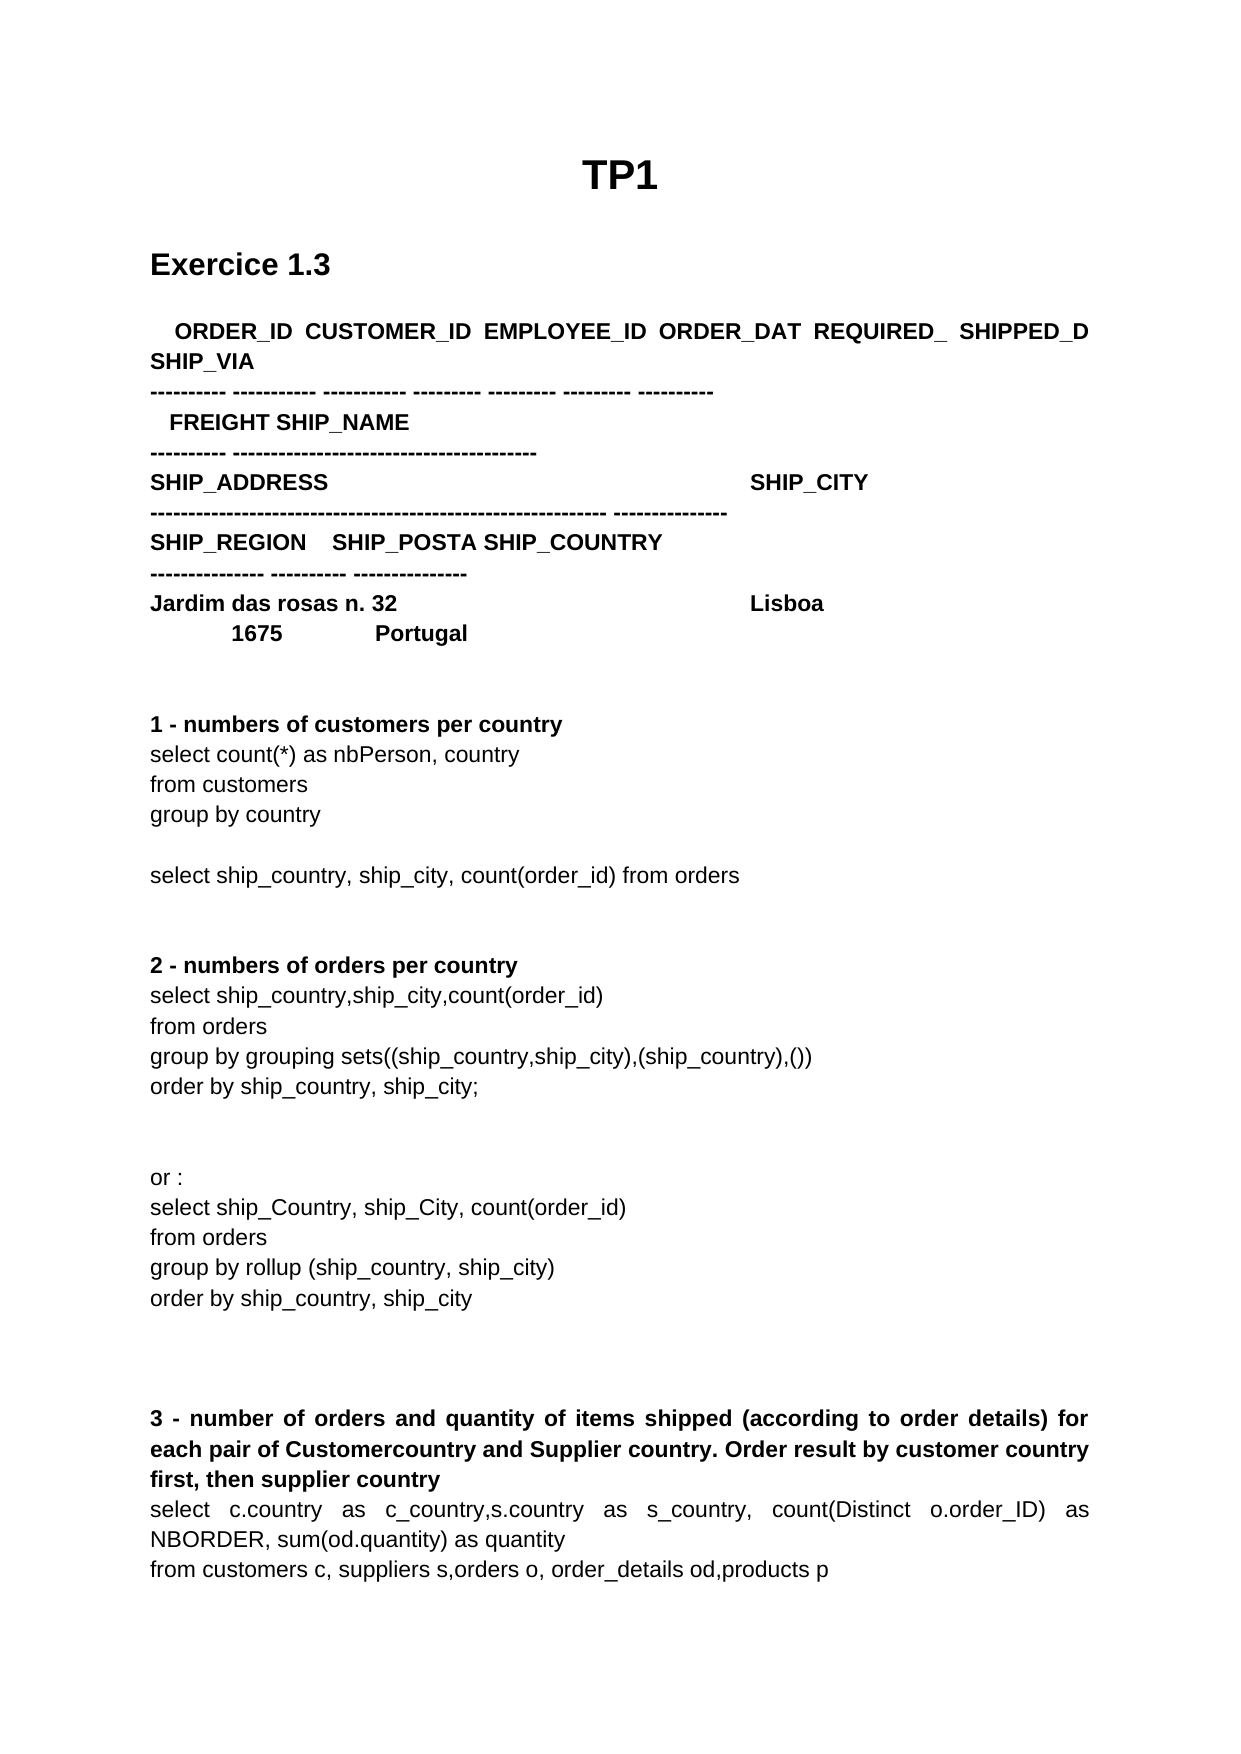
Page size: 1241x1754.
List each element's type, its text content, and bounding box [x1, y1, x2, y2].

text select ship_country, ship_city, count(order_id) from orders [150, 862, 1090, 888]
text 1675 Portugal [150, 620, 1090, 646]
text order by ship_country, ship_city; [150, 1073, 1090, 1099]
text ---------- ----------- ----------- --------- --------- --------- ---------- [150, 378, 1090, 404]
text Jardim das rosas n. 32 Lisboa [150, 590, 1090, 616]
text from customers c, suppliers s,orders o, order_details od,products p [150, 1556, 1090, 1583]
text select count(*) as nbPerson, country [150, 741, 1090, 767]
text ORDER_ID CUSTOMER_ID EMPLOYEE_ID ORDER_DAT REQUIRED_ SHIPPED_D SHIP_VIA [150, 318, 1090, 374]
text group by grouping sets((ship_country,ship_city),(ship_country),()) [150, 1043, 1090, 1069]
text ------------------------------------------------------------ --------------- [150, 499, 1090, 525]
text from orders [150, 1224, 1090, 1250]
text from customers [150, 771, 1090, 797]
text group by rollup (ship_country, ship_city) [150, 1254, 1090, 1281]
text SHIP_REGION SHIP_POSTA SHIP_COUNTRY [150, 529, 1090, 556]
text Exercice 1.3 [150, 246, 1090, 282]
text FREIGHT SHIP_NAME [150, 408, 1090, 435]
text 2 - numbers of orders per country [150, 952, 1090, 978]
text select ship_Country, ship_City, count(order_id) [150, 1194, 1090, 1220]
text or : [150, 1164, 1090, 1190]
text group by country [150, 801, 1090, 827]
text --------------- ---------- --------------- [150, 559, 1090, 586]
text select c.country as c_country,s.country as s_country, count(Distinct o.order_ID) as NBORDER, sum(od.quantity) as quantity [150, 1496, 1090, 1552]
text SHIP_ADDRESS SHIP_CITY [150, 469, 1090, 495]
text 1 - numbers of customers per country [150, 711, 1090, 737]
text ---------- ---------------------------------------- [150, 439, 1090, 465]
text order by ship_country, ship_city [150, 1284, 1090, 1311]
text from orders [150, 1013, 1090, 1039]
text 3 - number of orders and quantity of items shipped (according to order details) for each pair of Customercountry and Supplier country. Order result by customer country first, then supplier country [150, 1405, 1090, 1492]
text TP1 [150, 150, 1090, 198]
text select ship_country,ship_city,count(order_id) [150, 982, 1090, 1009]
